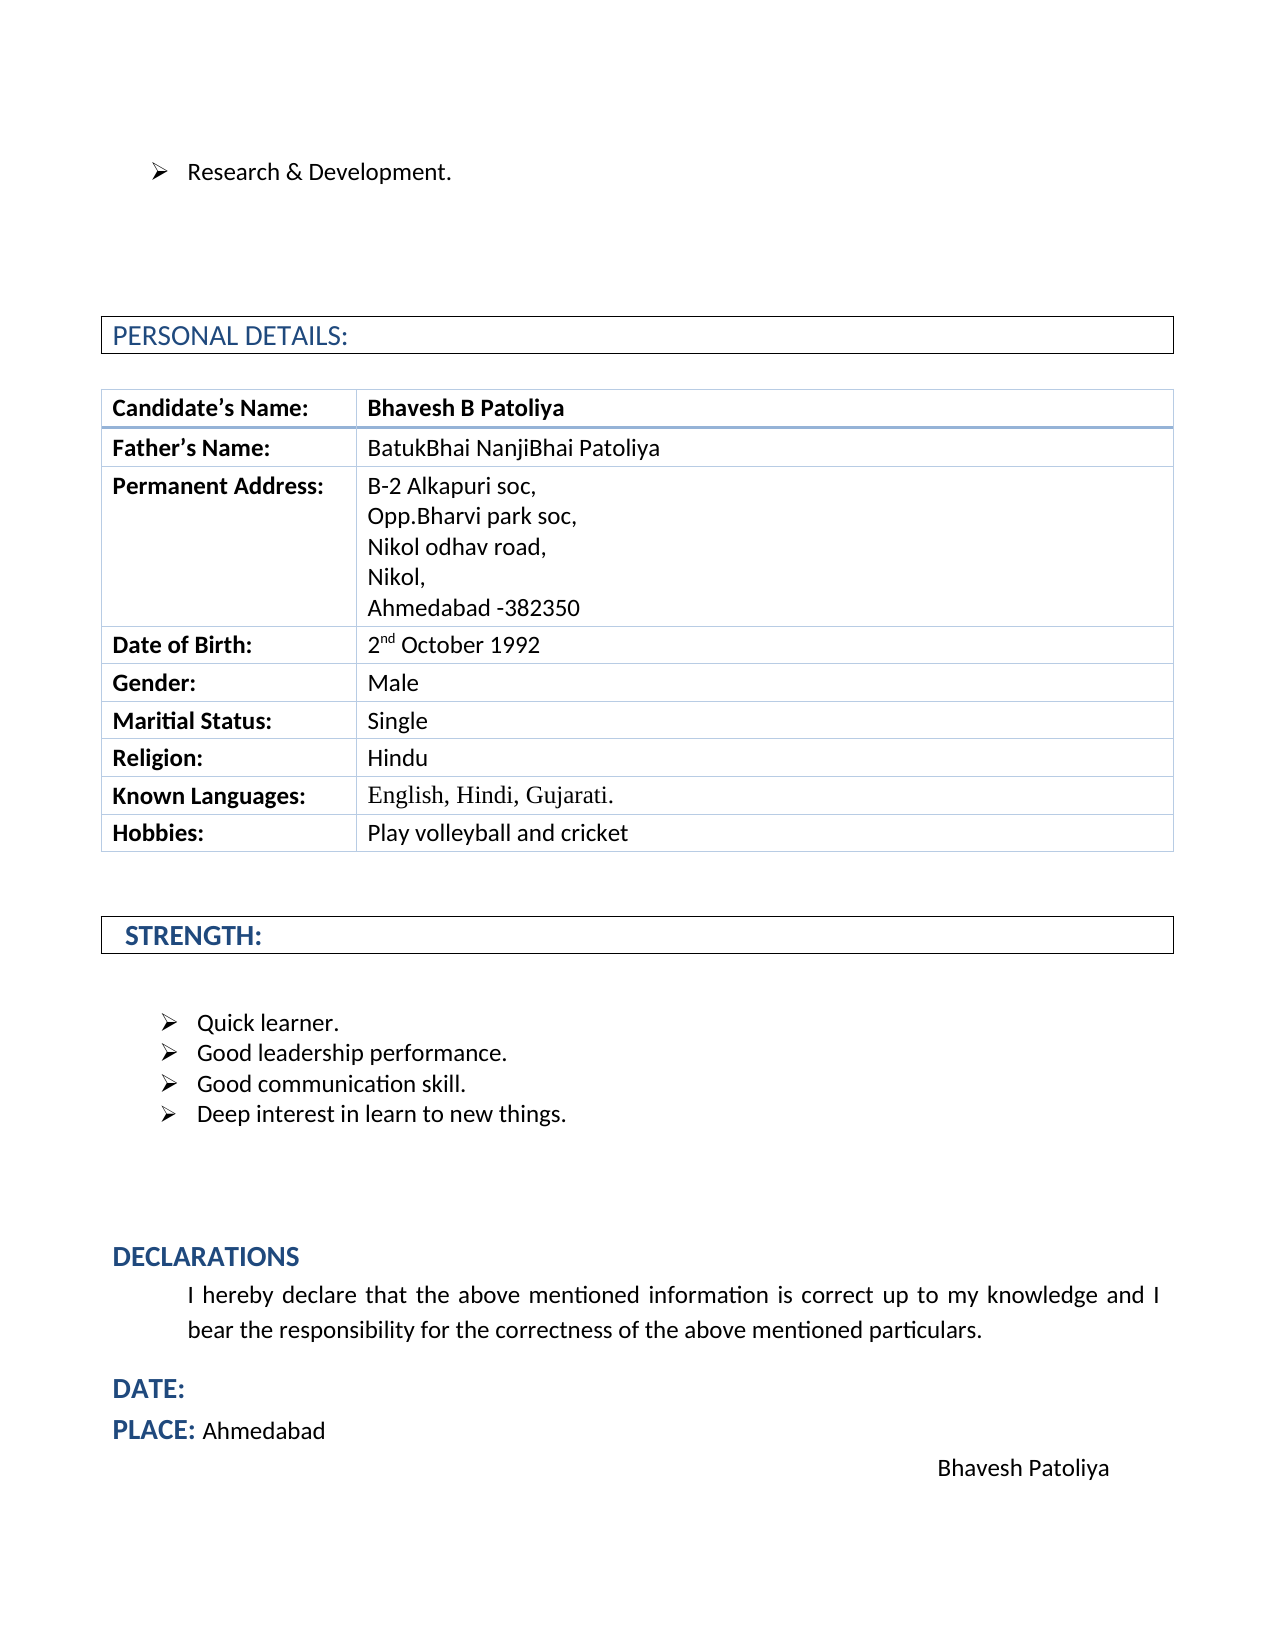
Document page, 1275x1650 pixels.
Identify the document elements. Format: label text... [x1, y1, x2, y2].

table_cell 2nd October 1992 [357, 627, 1173, 663]
list Research & Development. [150, 157, 1162, 187]
table_cell English, Hindi, Gujarati. [357, 777, 1173, 813]
list Quick learner. [159, 1007, 1162, 1037]
list Good communication skill. [159, 1068, 1162, 1098]
table_cell Single [357, 702, 1173, 738]
table_cell Permanent Address: [102, 467, 356, 626]
table_header PERSONAL DETAILS: [102, 317, 1173, 352]
table_header Bhavesh B Patoliya [357, 390, 1173, 426]
list Good leadership performance. [159, 1037, 1162, 1068]
table_cell Known Languages: [102, 777, 356, 813]
table_cell Gender: [102, 664, 356, 701]
text Bhavesh Patoliya [112, 1452, 1162, 1482]
list Deep interest in learn to new things. [159, 1098, 1162, 1129]
table_header Candidate’s Name: [102, 390, 356, 426]
table_cell Father’s Name: [102, 429, 356, 466]
table_cell Maritial Status: [102, 702, 356, 738]
table_cell B-2 Alkapuri soc, Opp.Bharvi park soc, Nikol odhav road, Nikol, Ahmedabad -382350 [357, 467, 1173, 626]
table_cell Religion: [102, 739, 356, 776]
text DATE: [112, 1370, 1162, 1405]
table_cell Play volleyball and cricket [357, 815, 1173, 851]
table_cell Date of Birth: [102, 627, 356, 663]
table_header STRENGTH: [102, 917, 1173, 953]
text DECLARATIONS [112, 1238, 1162, 1274]
table_cell Hobbies: [102, 815, 356, 851]
text PLACE: Ahmedabad [112, 1411, 1162, 1446]
table_cell BatukBhai NanjiBhai Patoliya [357, 429, 1173, 466]
text I hereby declare that the above mentioned information is correct up to my knowledge and I bear the responsibility for the correctness of the above mentioned particulars. [187, 1279, 1162, 1344]
table_cell Hindu [357, 739, 1173, 776]
table_cell Male [357, 664, 1173, 701]
